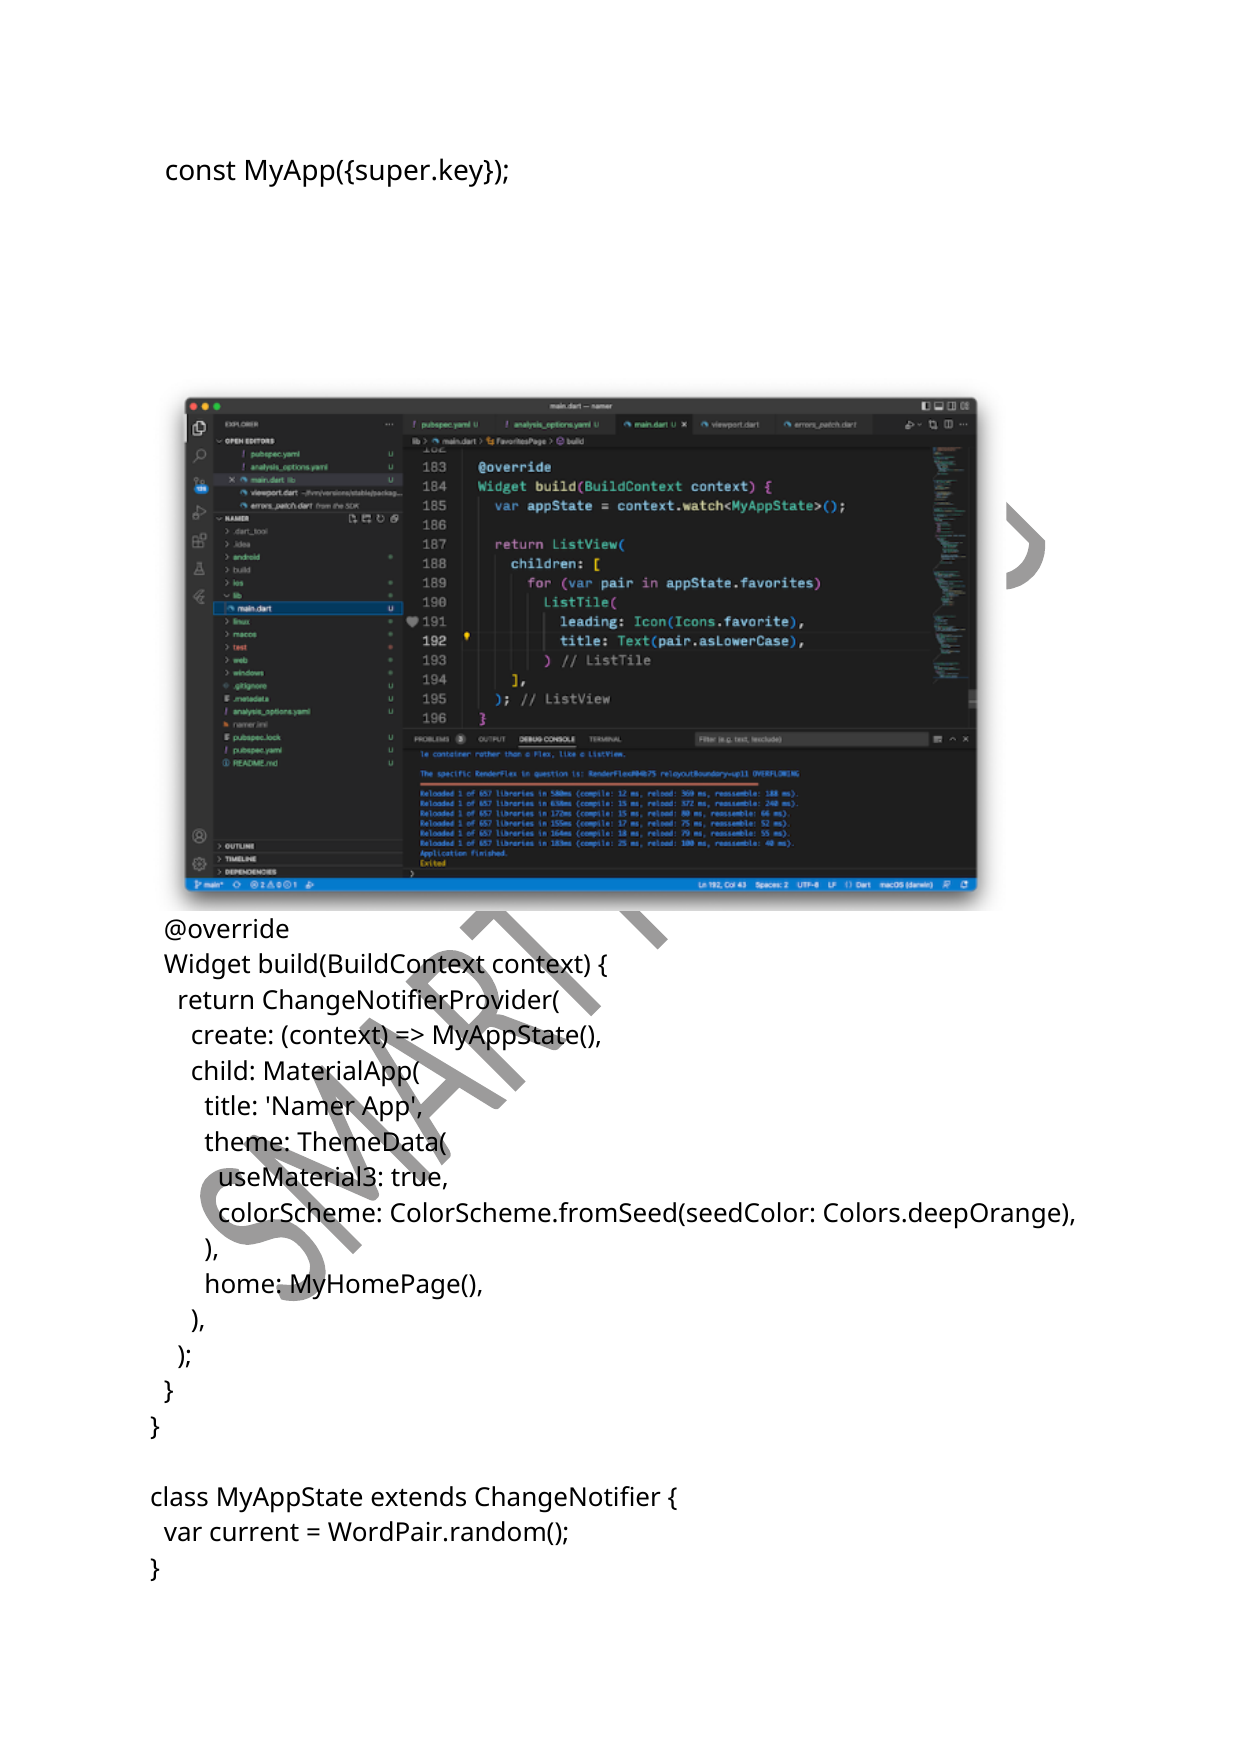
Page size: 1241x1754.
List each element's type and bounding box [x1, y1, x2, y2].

text [150, 150, 1090, 260]
text [150, 910, 1090, 1585]
picture [150, 345, 1007, 911]
